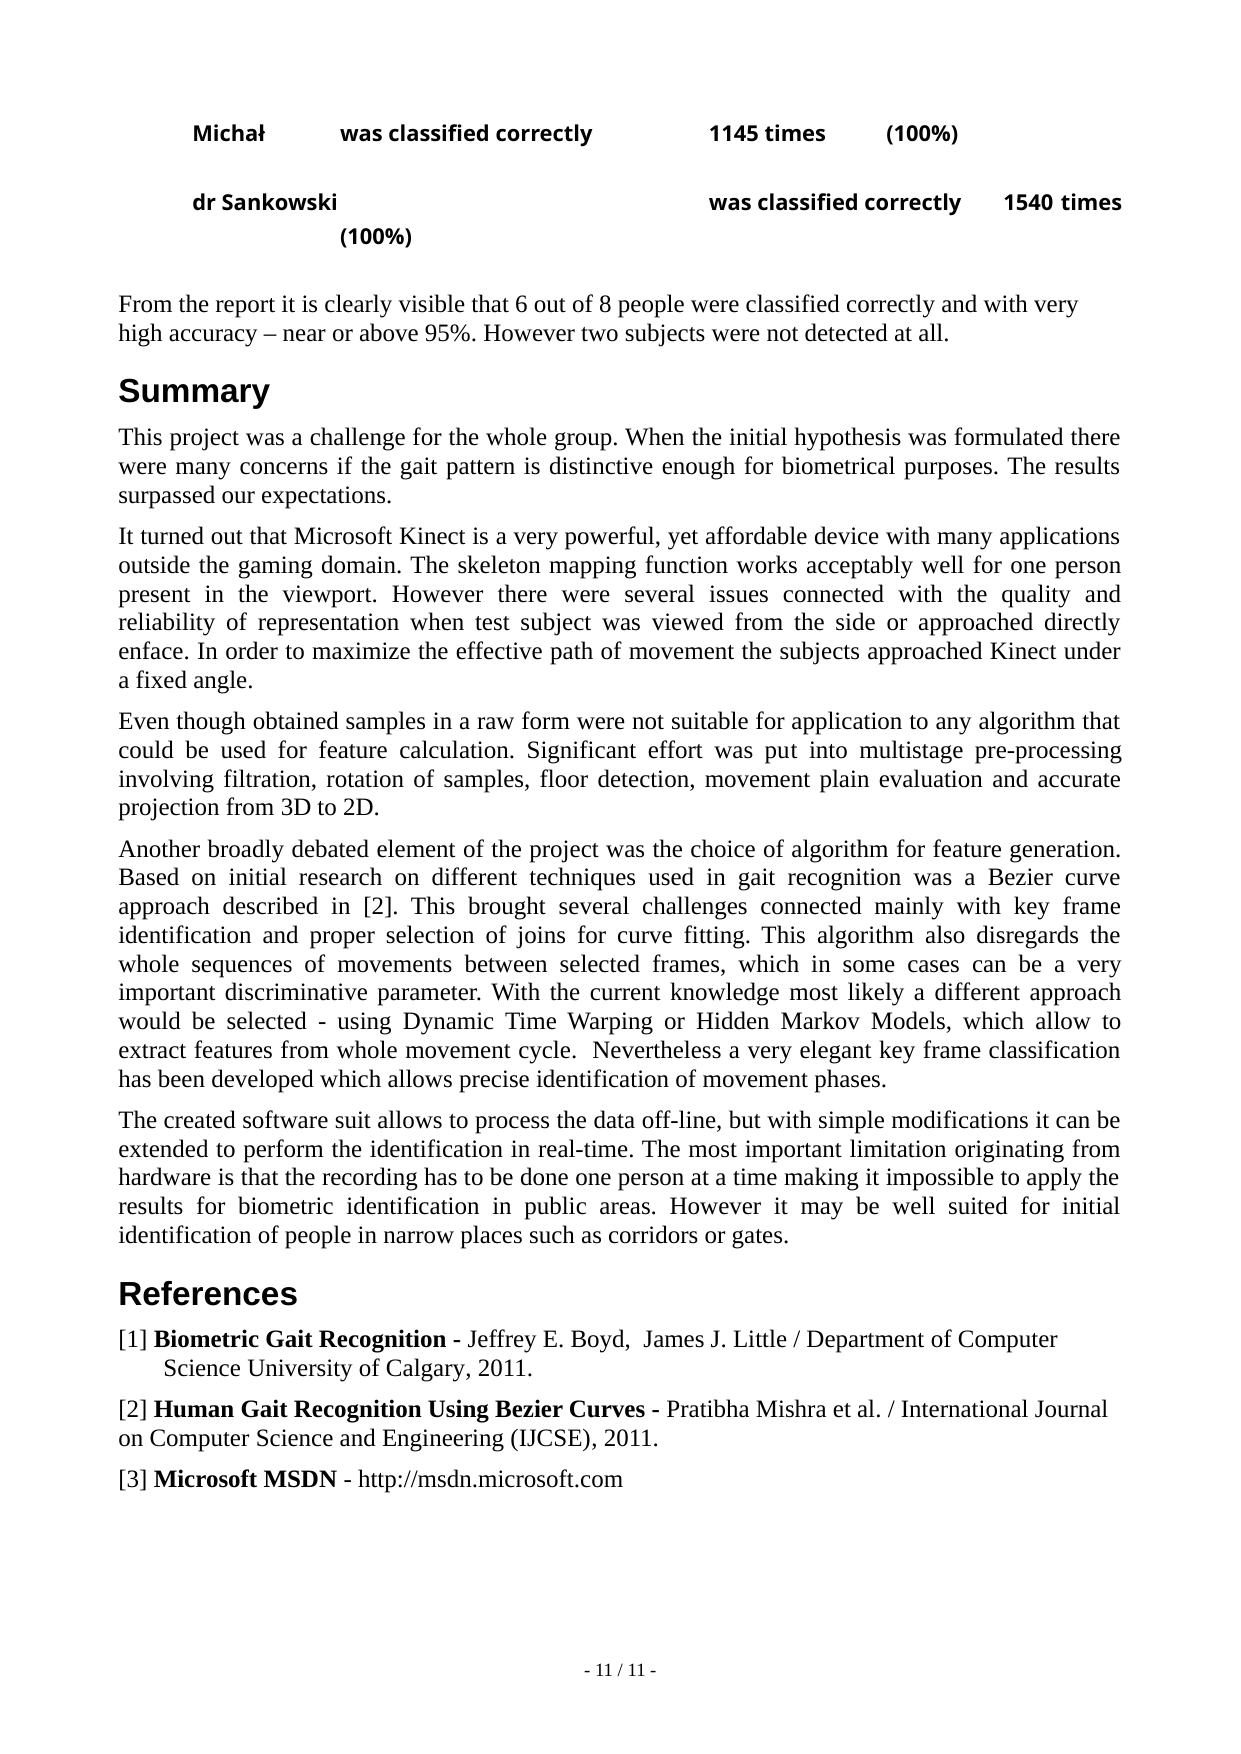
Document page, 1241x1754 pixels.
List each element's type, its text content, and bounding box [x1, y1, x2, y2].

subtitle Summary [118, 371, 1122, 410]
text From the report it is clearly visible that 6 out of 8 people were classified correctly and with very high accuracy – near or above 95%. However two subjects were not detected at all. [118, 289, 1122, 346]
text Even though obtained samples in a raw form were not suitable for application to any algorithm that could be used for feature calculation. Significant effort was put into multistage pre-processing involving filtration, rotation of samples, floor detection, movement plain evaluation and accurate projection from 3D to 2D. [118, 706, 1122, 821]
subtitle References [118, 1274, 1122, 1312]
text It turned out that Microsoft Kinect is a very powerful, yet affordable device with many applications outside the gaming domain. The skeleton mapping function works acceptably well for one person present in the viewport. However there were several issues connected with the quality and reliability of representation when test subject was viewed from the side or approached directly enface. In order to maximize the effective path of movement the subjects approached Kinect under a fixed angle. [118, 521, 1122, 694]
text Another broadly debated element of the project was the choice of algorithm for feature generation. Based on initial research on different techniques used in gait recognition was a Bezier curve approach described in [2]. This brought several challenges connected mainly with key frame identification and proper selection of joins for curve fitting. This algorithm also disregards the whole sequences of movements between selected frames, which in some cases can be a very important discriminative parameter. With the current knowledge most likely a different approach would be selected - using Dynamic Time Warping or Hidden Markov Models, which allow to extract features from whole movement cycle. Nevertheless a very elegant key frame classification has been developed which allows precise identification of movement phases. [118, 834, 1122, 1092]
text [3] Microsoft MSDN - http://msdn.microsoft.com [118, 1464, 1122, 1493]
text The created software suit allows to process the data off-line, but with simple modifications it can be extended to perform the identification in real-time. The most important limitation originating from hardware is that the recording has to be done one person at a time making it impossible to apply the results for biometric identification in public areas. However it may be well suited for initial identification of people in narrow places such as corridors or gates. [118, 1105, 1122, 1249]
list [1] Biometric Gait Recognition - Jeffrey E. Boyd, James J. Little / Department of Computer Science University of Calgary, 2011. [118, 1324, 1122, 1382]
text Michał was classified correctly 1145 times (100%) [192, 118, 1122, 148]
text This project was a challenge for the whole group. When the initial hypothesis was formulated there were many concerns if the gait pattern is distinctive enough for biometrical purposes. The results surpassed our expectations. [118, 422, 1122, 509]
text [2] Human Gait Recognition Using Bezier Curves - Pratibha Mishra et al. / International Journal on Computer Science and Engineering (IJCSE), 2011. [118, 1394, 1122, 1452]
text dr Sankowski was classified correctly 1540 times (100%) [192, 186, 1122, 250]
